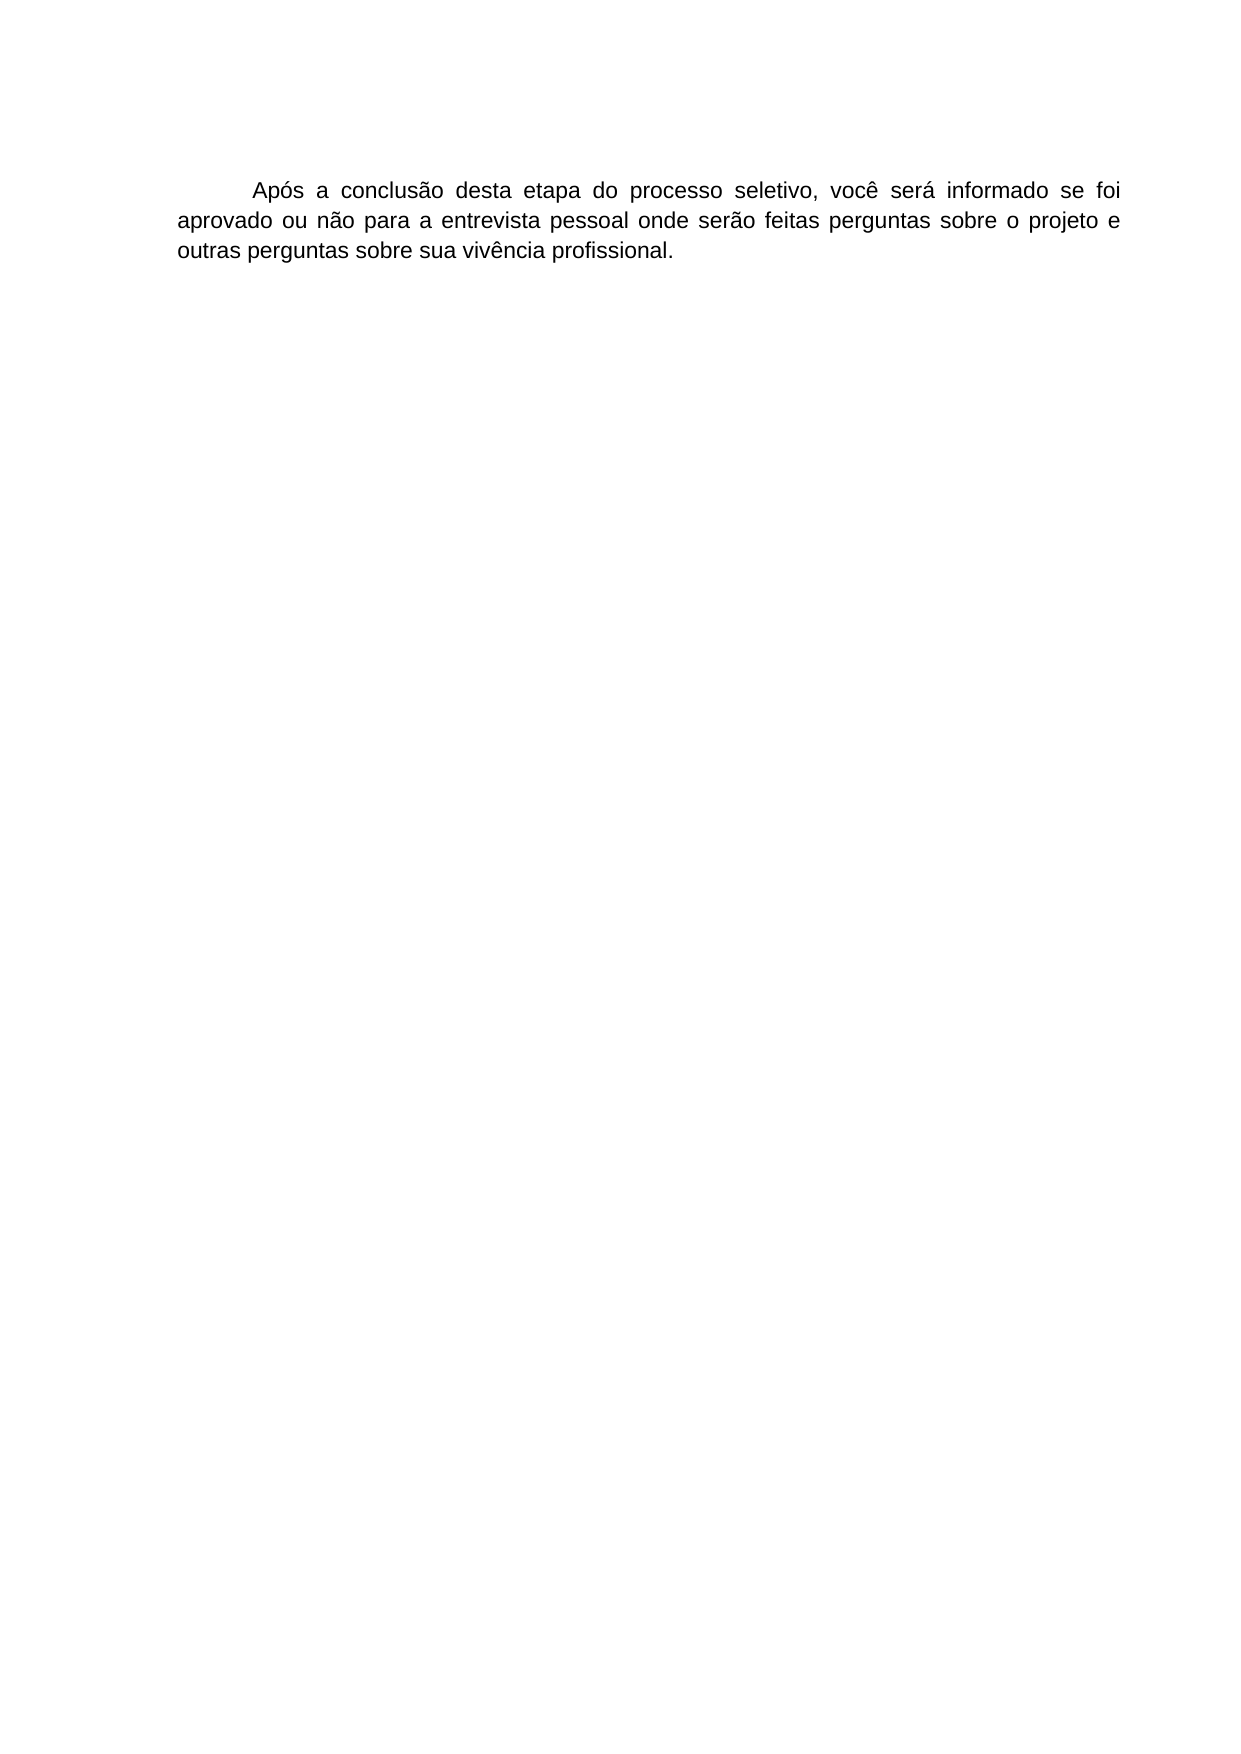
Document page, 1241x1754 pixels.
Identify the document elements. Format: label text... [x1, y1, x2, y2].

text Após a conclusão desta etapa do processo seletivo, você será informado se foi aprovado ou não para a entrevista pessoal onde serão feitas perguntas sobre o projeto e outras perguntas sobre sua vivência profissional. [177, 177, 1122, 264]
